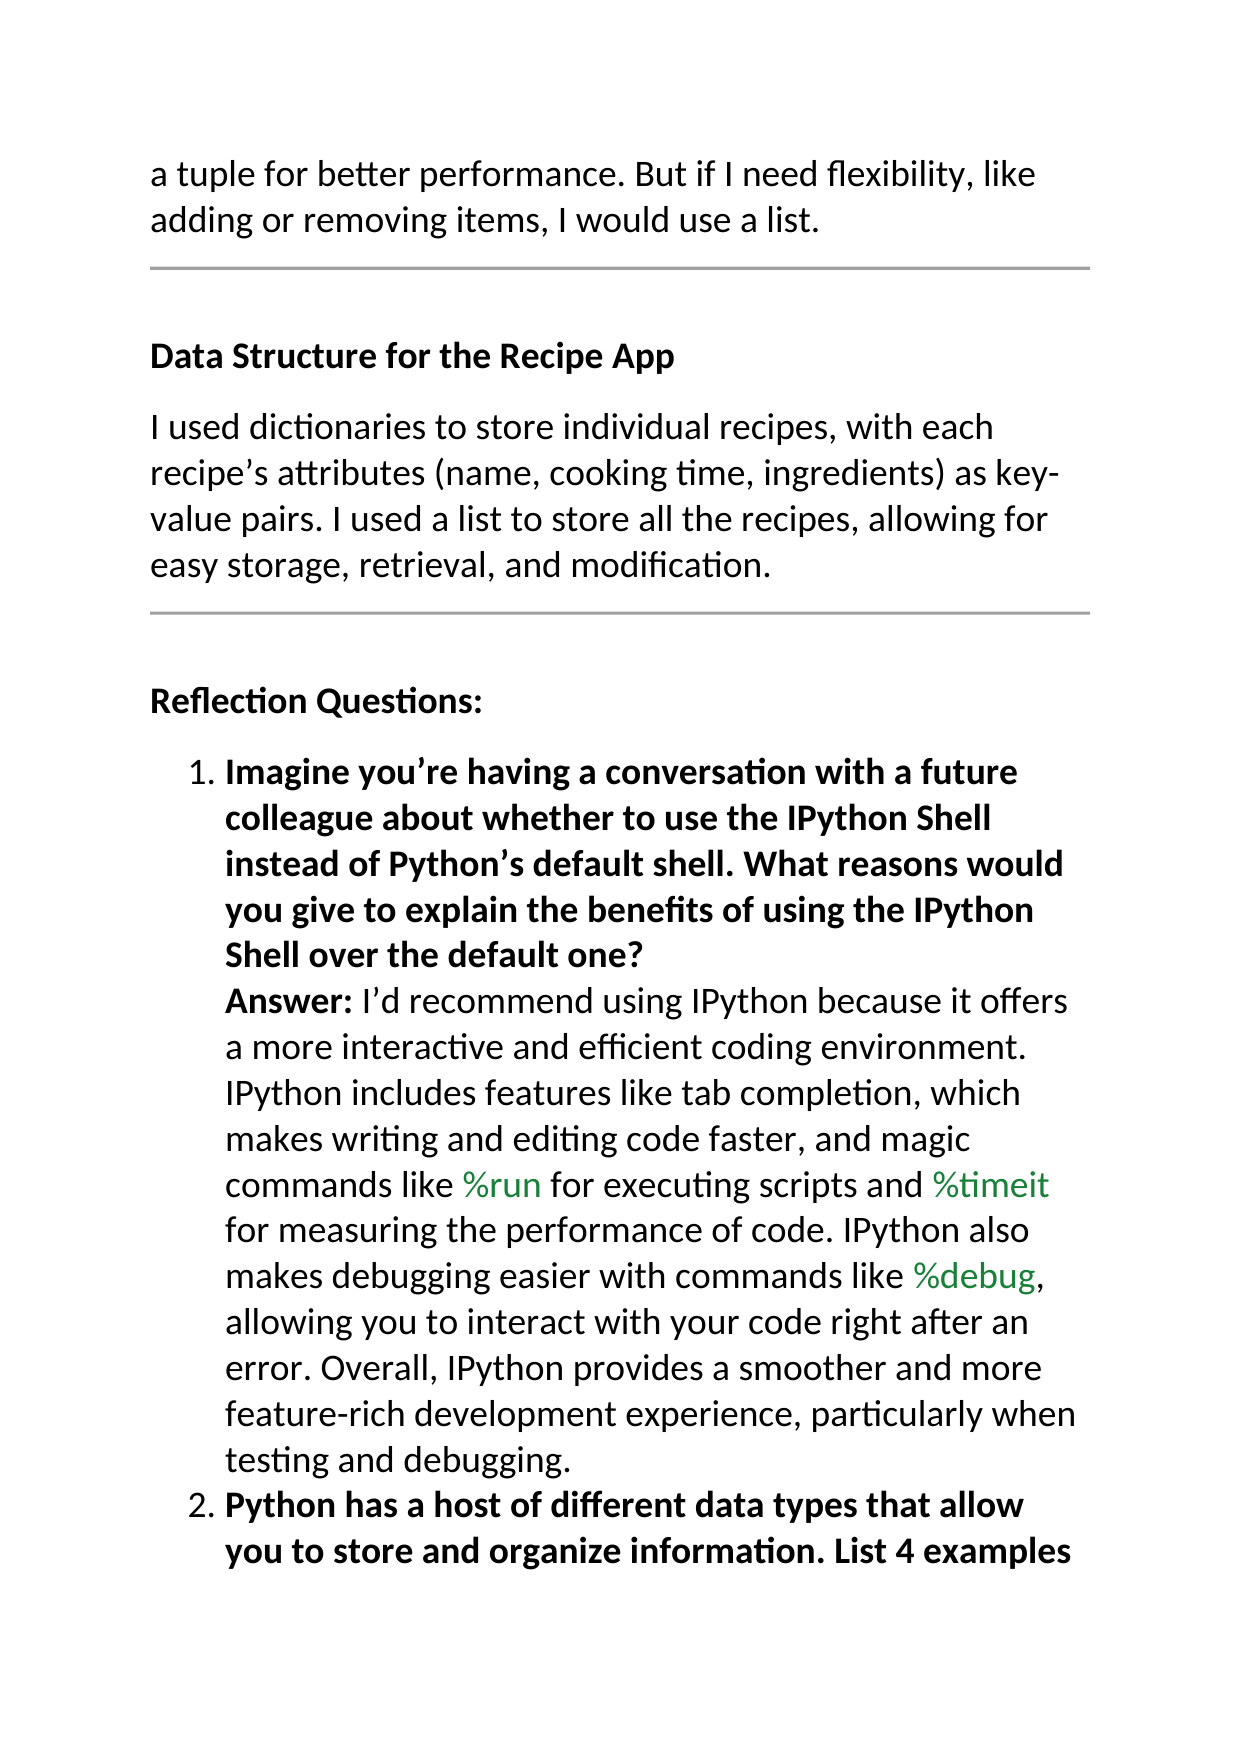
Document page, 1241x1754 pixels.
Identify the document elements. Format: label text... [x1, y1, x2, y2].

subtitle Reflection Questions: [150, 677, 1090, 723]
subtitle Data Structure for the Recipe App [150, 332, 1090, 378]
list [187, 1481, 1090, 1573]
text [150, 150, 1090, 242]
text I used dictionaries to store individual recipes, with each recipe’s attributes (name, cooking time, ingredients) as key-value pairs. I used a list to store all the recipes, allowing for easy storage, retrieval, and modification. [150, 403, 1090, 587]
list Imagine you’re having a conversation with a future colleague about whether to use the IPython Shell instead of Python’s default shell. What reasons would you give to explain the benefits of using the IPython Shell over the default one? Answer: I’d recommend using IPython because it offers a more interactive and efficient coding environment. IPython includes features like tab completion, which makes writing and editing code faster, and magic commands like %run for executing scripts and %timeit for measuring the performance of code. IPython also makes debugging easier with commands like %debug, allowing you to interact with your code right after an error. Overall, IPython provides a smoother and more feature-rich development experience, particularly when testing and debugging. [187, 748, 1090, 1481]
